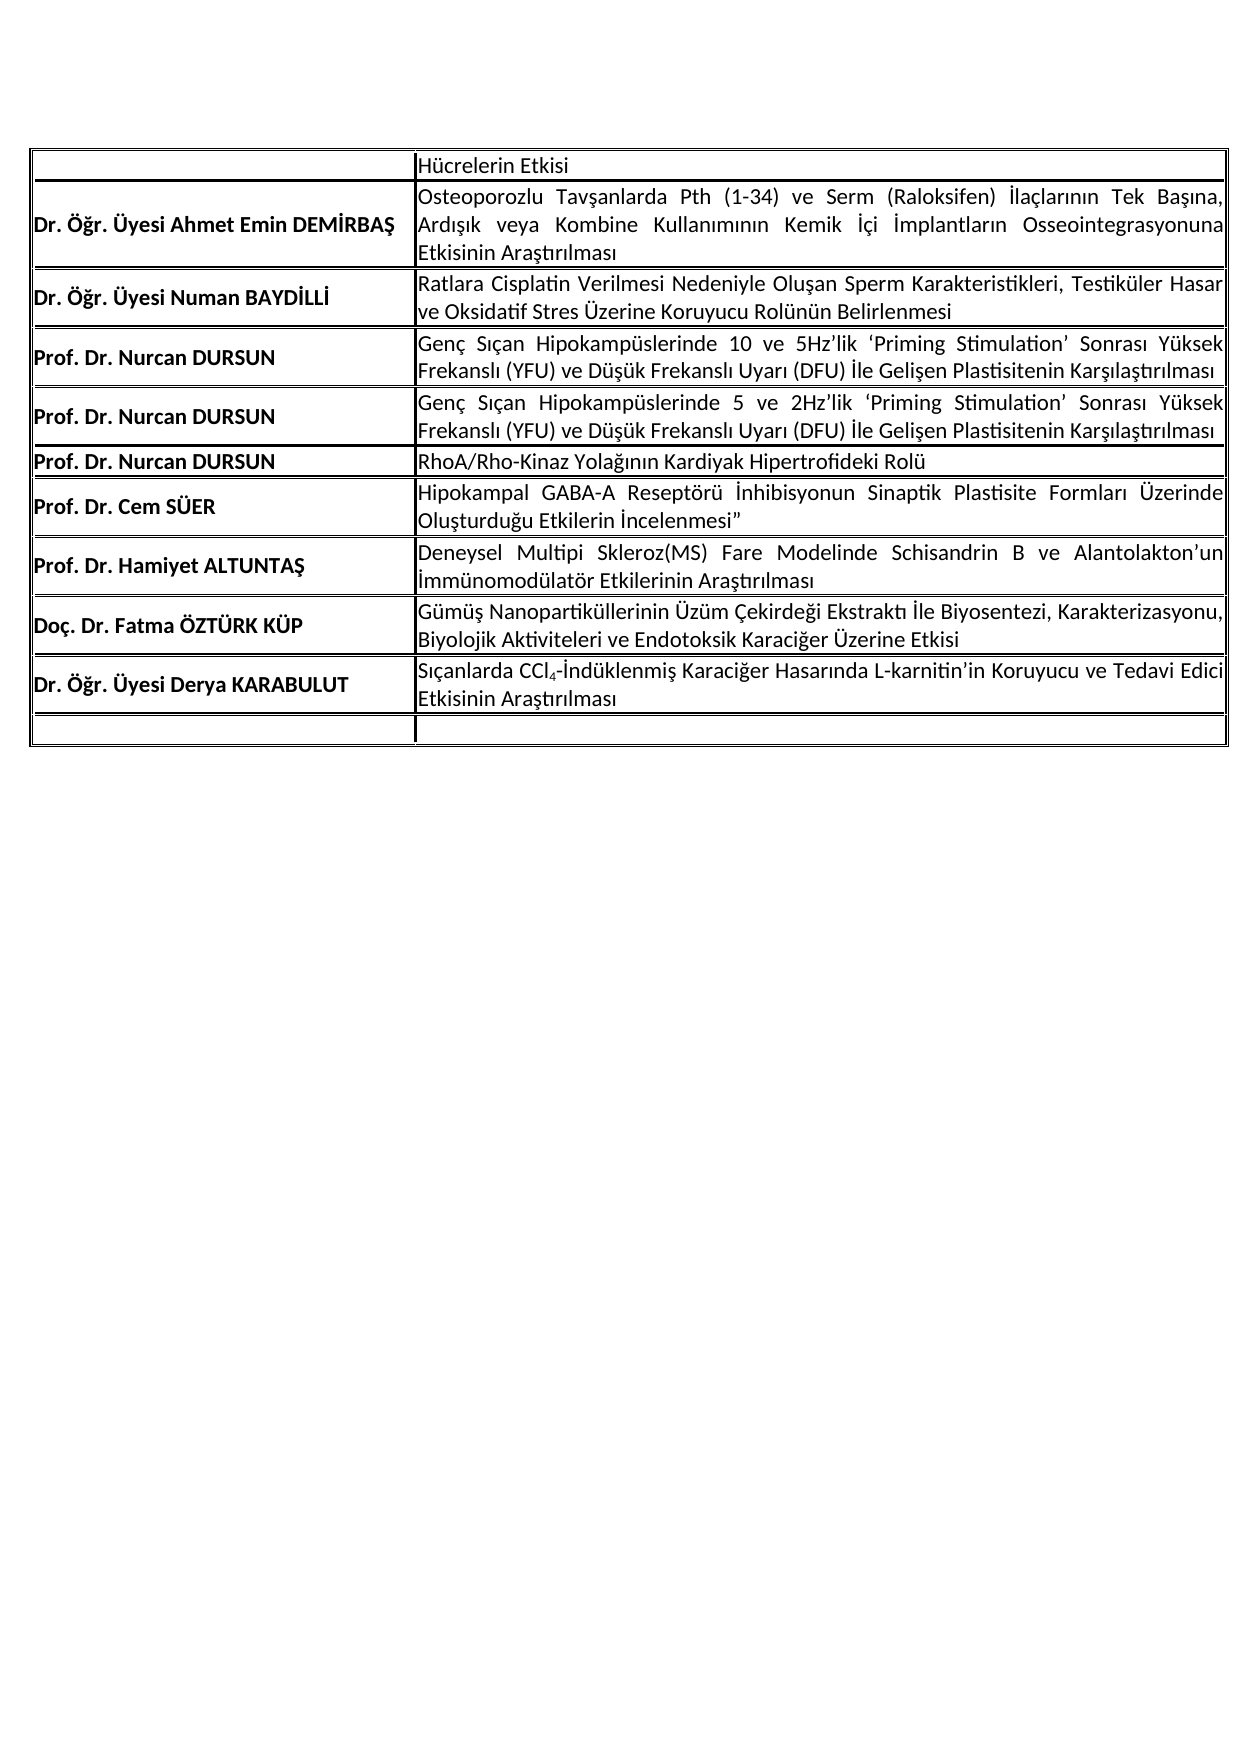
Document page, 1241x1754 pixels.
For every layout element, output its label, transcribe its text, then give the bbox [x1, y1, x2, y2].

table_cell Gümüş Nanopartiküllerinin Üzüm Çekirdeği Ekstraktı İle Biyosentezi, Karakterizasyonu, Biyolojik Aktiviteleri ve Endotoksik Karaciğer Üzerine Etkisi [415, 594, 1227, 653]
table_cell [33, 712, 415, 743]
table_cell [415, 712, 1226, 743]
table_cell Prof. Dr. Nurcan DURSUN [33, 325, 414, 385]
table_cell Doç. Dr. Fatma ÖZTÜRK KÜP [31, 594, 415, 653]
table_cell Prof. Dr. Nurcan DURSUN [31, 385, 415, 444]
table_cell Genç Sıçan Hipokampüslerinde 5 ve 2Hz’lik ‘Priming Stimulation’ Sonrası Yüksek Frekanslı (YFU) ve Düşük Frekanslı Uyarı (DFU) İle Gelişen Plastisitenin Karşılaştırılması [415, 385, 1227, 444]
table_cell RhoA/Rho-Kinaz Yolağının Kardiyak Hipertrofideki Rolü [417, 444, 1225, 475]
table_cell Dr. Öğr. Üyesi Numan BAYDİLLİ [33, 266, 414, 325]
table_cell Dr. Öğr. Üyesi Ahmet Emin DEMİRBAŞ [33, 179, 414, 266]
table_cell Prof. Dr. Nurcan DURSUN [33, 444, 414, 475]
table_cell Dr. Öğr. Üyesi Derya KARABULUT [33, 653, 414, 712]
table_cell Prof. Dr. Hamiyet ALTUNTAŞ [33, 535, 414, 594]
table_cell Prof. Dr. Cem SÜER [33, 475, 414, 534]
table_cell Sıçanlarda CCl4-İndüklenmiş Karaciğer Hasarında L-karnitin’in Koruyucu ve Tedavi Edici Etkisinin Araştırılması [417, 653, 1226, 712]
table_cell Osteoporozlu Tavşanlarda Pth (1-34) ve Serm (Raloksifen) İlaçlarının Tek Başına, Ardışık veya Kombine Kullanımının Kemik İçi İmplantların Osseointegrasyonuna Etkisinin Araştırılması [417, 179, 1225, 266]
table_cell Hipokampal GABA-A Reseptörü İnhibisyonun Sinaptik Plastisite Formları Üzerinde Oluşturduğu Etkilerin İncelenmesi” [417, 475, 1226, 534]
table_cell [33, 151, 415, 179]
table_cell Ratlara Cisplatin Verilmesi Nedeniyle Oluşan Sperm Karakteristikleri, Testiküler Hasar ve Oksidatif Stres Üzerine Koruyucu Rolünün Belirlenmesi [417, 266, 1226, 325]
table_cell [415, 151, 1225, 179]
table_cell Deneysel Multipi Skleroz(MS) Fare Modelinde Schisandrin B ve Alantolakton’un İmmünomodülatör Etkilerinin Araştırılması [417, 535, 1226, 594]
table_cell Genç Sıçan Hipokampüslerinde 10 ve 5Hz’lik ‘Priming Stimulation’ Sonrası Yüksek Frekanslı (YFU) ve Düşük Frekanslı Uyarı (DFU) İle Gelişen Plastisitenin Karşılaştırılması [417, 325, 1226, 385]
